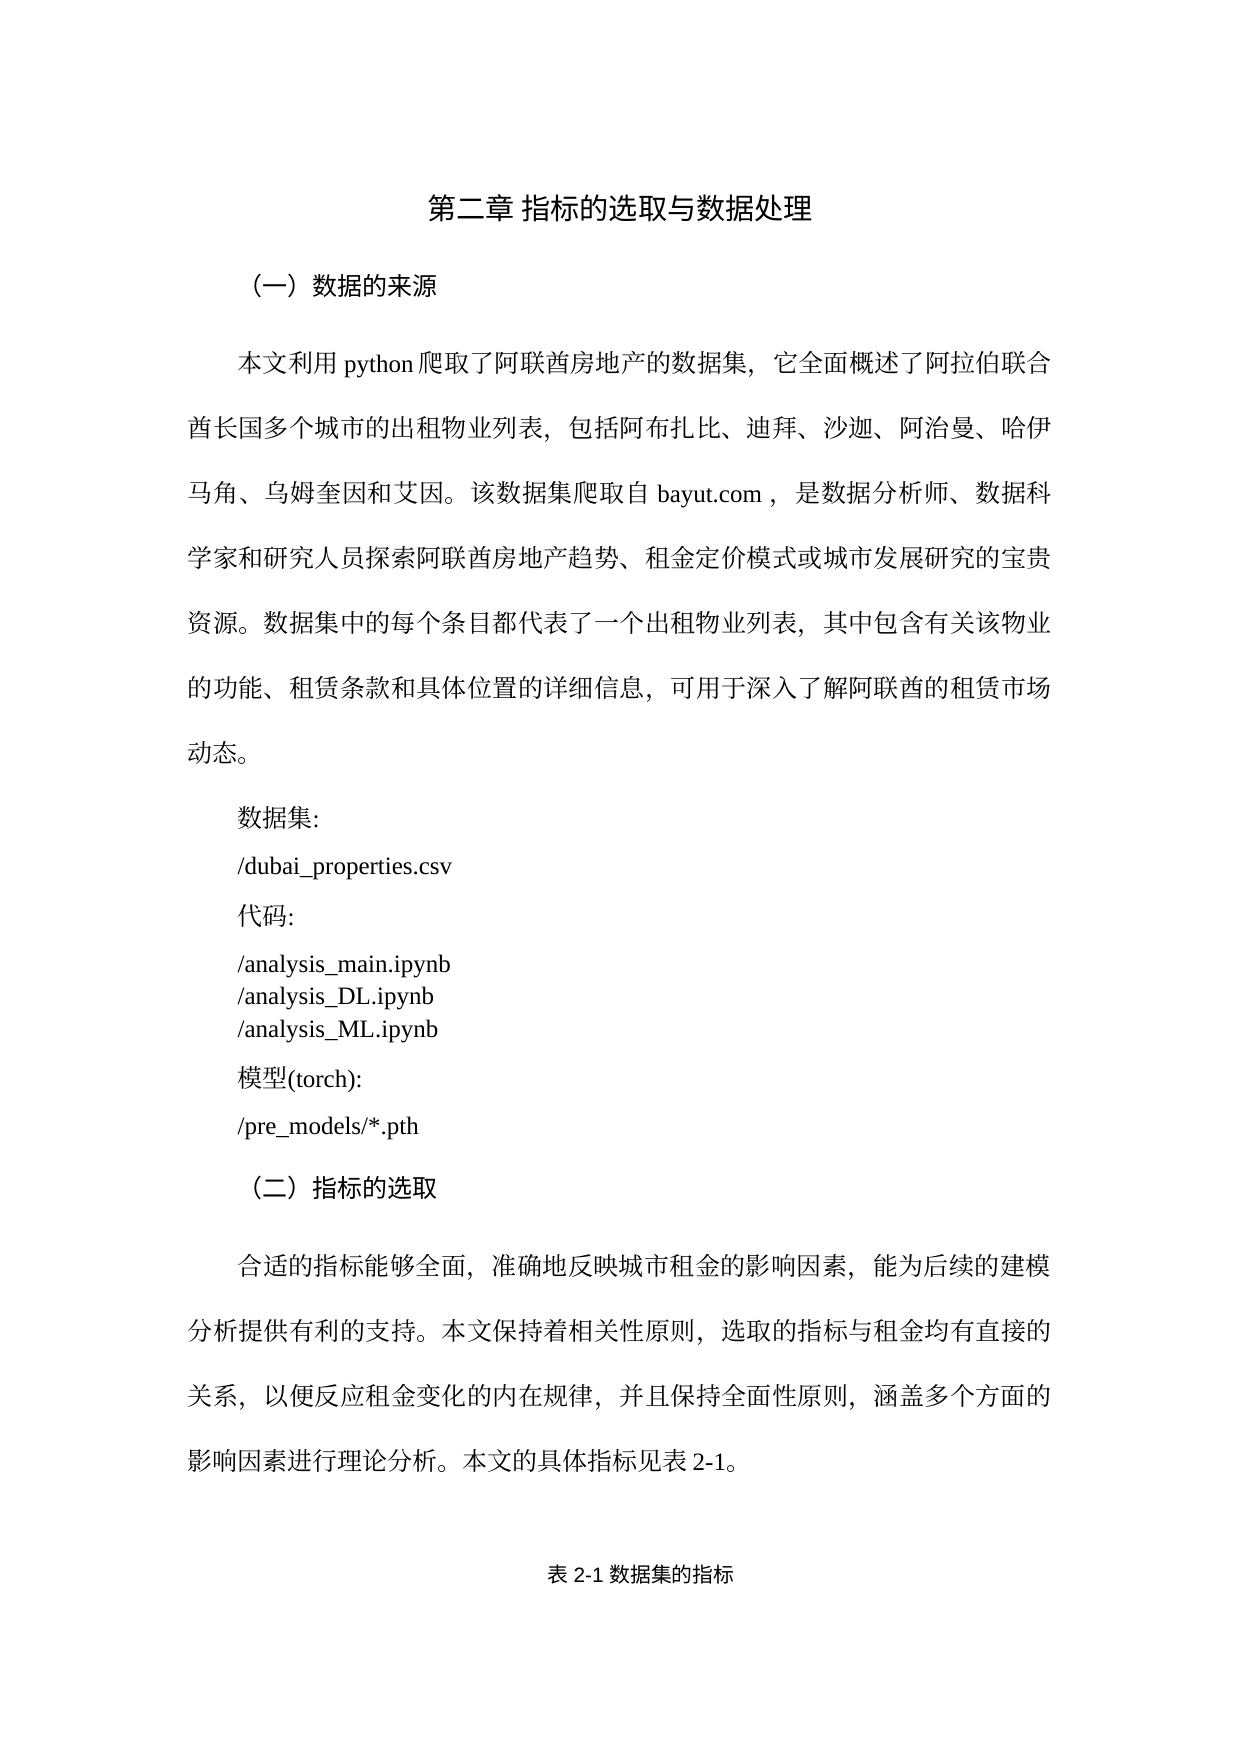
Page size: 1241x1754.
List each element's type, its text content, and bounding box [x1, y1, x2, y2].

text 合适的指标能够全面，准确地反映城市租金的影响因素，能为后续的建模分析提供有利的支持。本文保持着相关性原则，选取的指标与租金均有直接的关系，以便反应租金变化的内在规律，并且保持全面性原则，涵盖多个方面的影响因素进行理论分析。本文的具体指标见表2-1。 [187, 1232, 1053, 1492]
text /analysis_main.ipynb [187, 947, 1053, 979]
text 表 2-1 数据集的指标 [187, 1557, 1053, 1589]
text 代码: [187, 882, 1053, 947]
subtitle （一）数据的来源 [187, 252, 1053, 317]
text /dubai_properties.csv [187, 849, 1053, 882]
text /analysis_ML.ipynb [187, 1012, 1053, 1044]
text 数据集: [187, 784, 1053, 849]
subtitle （二）指标的选取 [187, 1154, 1053, 1219]
text /pre_models/*.pth [187, 1109, 1053, 1142]
text 模型(torch): [187, 1044, 1053, 1109]
text /analysis_DL.ipynb [187, 979, 1053, 1012]
subtitle 第二章 指标的选取与数据处理 [187, 174, 1053, 239]
text 本文利用python爬取了阿联酋房地产的数据集，它全面概述了阿拉伯联合酋长国多个城市的出租物业列表，包括阿布扎比、迪拜、沙迦、阿治曼、哈伊马角、乌姆奎因和艾因。该数据集爬取自bayut.com ，是数据分析师、数据科学家和研究人员探索阿联酋房地产趋势、租金定价模式或城市发展研究的宝贵资源。数据集中的每个条目都代表了一个出租物业列表，其中包含有关该物业的功能、租赁条款和具体位置的详细信息，可用于深入了解阿联酋的租赁市场动态。 [187, 329, 1053, 784]
